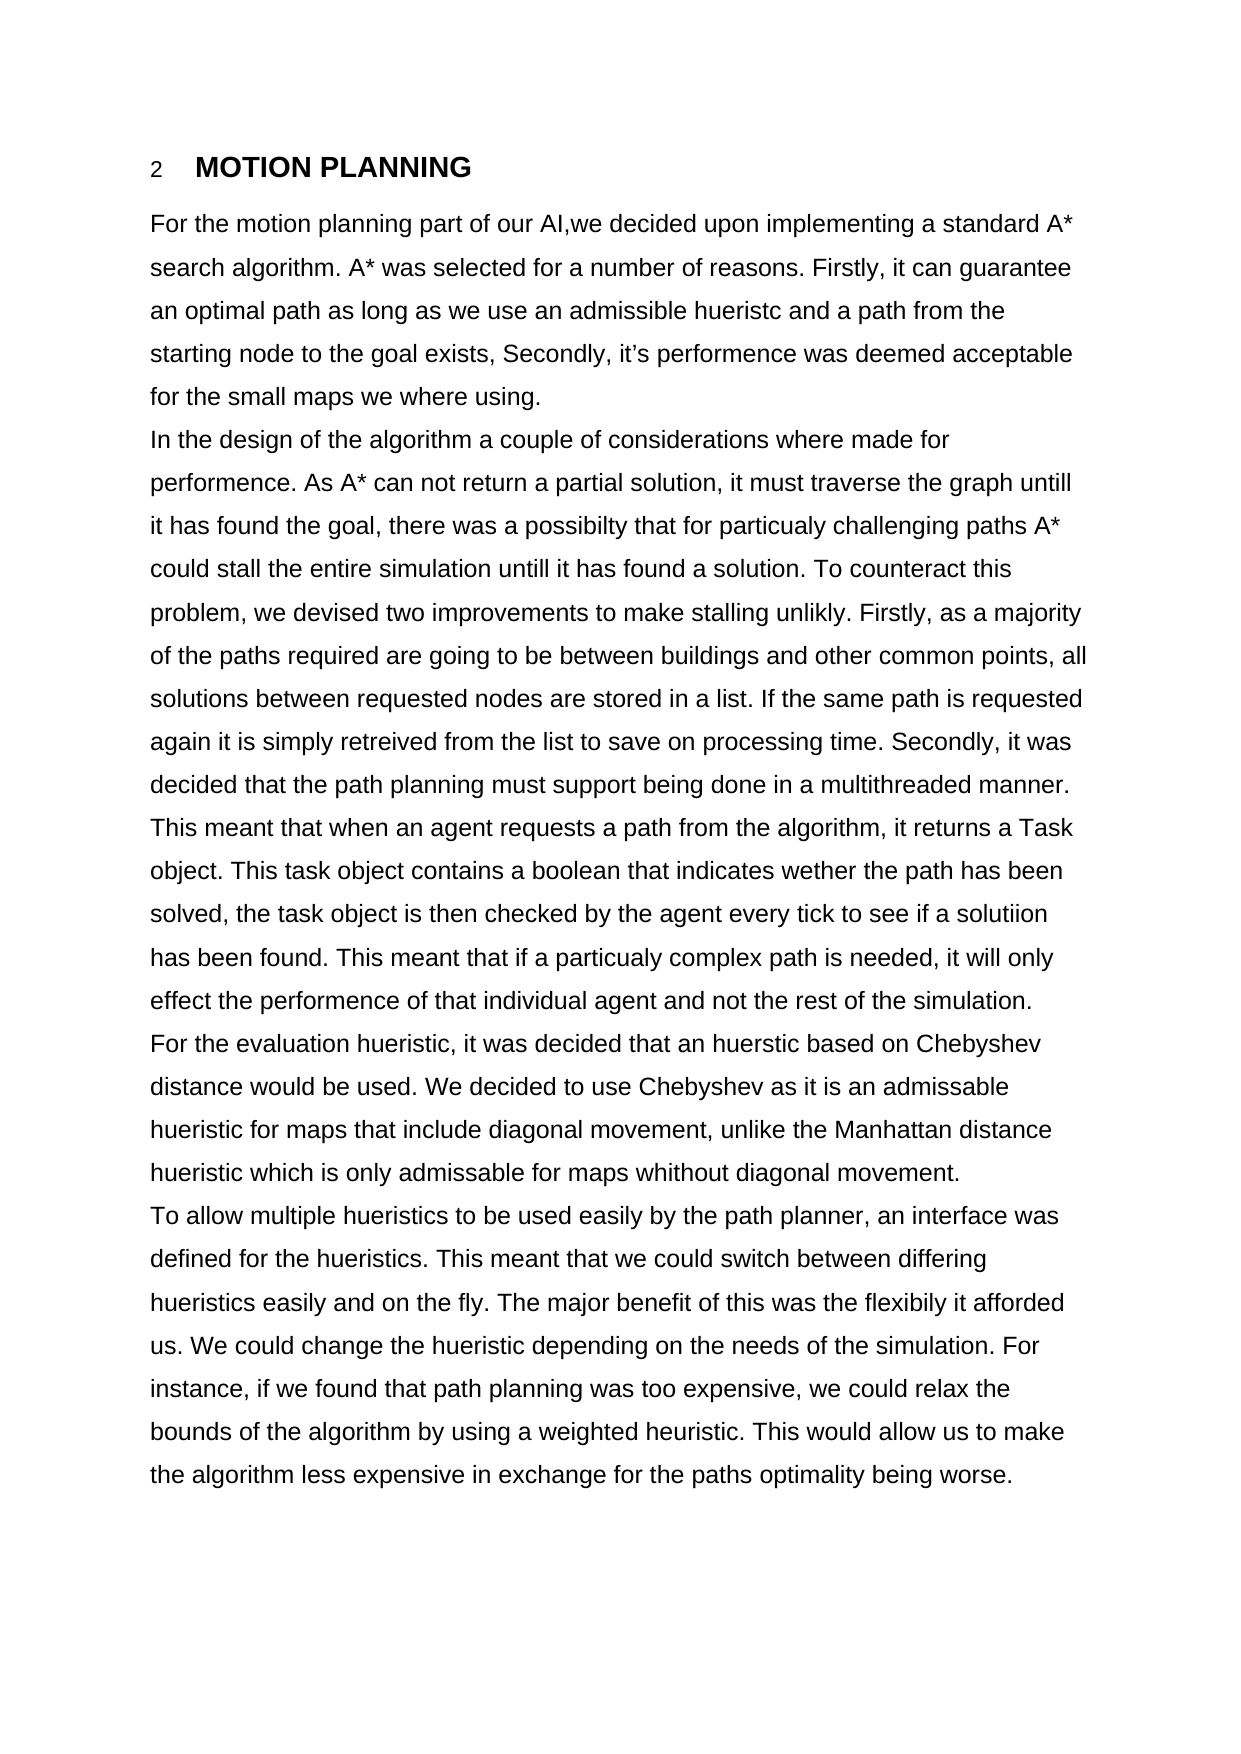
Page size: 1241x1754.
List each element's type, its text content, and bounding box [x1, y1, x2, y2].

list MOTION PLANNING [150, 150, 1090, 183]
text For the motion planning part of our AI,we decided upon implementing a standard A* search algorithm. A* was selected for a number of reasons. Firstly, it can guarantee an optimal path as long as we use an admissible hueristc and a path from the starting node to the goal exists, Secondly, it’s performence was deemed acceptable for the small maps we where using. [150, 209, 1090, 411]
text In the design of the algorithm a couple of considerations where made for performence. As A* can not return a partial solution, it must traverse the graph untill it has found the goal, there was a possibilty that for particualy challenging paths A* could stall the entire simulation untill it has found a solution. To counteract this problem, we devised two improvements to make stalling unlikly. Firstly, as a majority of the paths required are going to be between buildings and other common points, all solutions between requested nodes are stored in a list. If the same path is requested again it is simply retreived from the list to save on processing time. Secondly, it was decided that the path planning must support being done in a multithreaded manner. This meant that when an agent requests a path from the algorithm, it returns a Task object. This task object contains a boolean that indicates wether the path has been solved, the task object is then checked by the agent every tick to see if a solutiion has been found. This meant that if a particualy complex path is needed, it will only effect the performence of that individual agent and not the rest of the simulation. [150, 425, 1090, 1014]
text For the evaluation hueristic, it was decided that an huerstic based on Chebyshev distance would be used. We decided to use Chebyshev as it is an admissable hueristic for maps that include diagonal movement, unlike the Manhattan distance hueristic which is only admissable for maps whithout diagonal movement. [150, 1029, 1090, 1187]
text To allow multiple hueristics to be used easily by the path planner, an interface was defined for the hueristics. This meant that we could switch between differing hueristics easily and on the fly. The major benefit of this was the flexibily it afforded us. We could change the hueristic depending on the needs of the simulation. For instance, if we found that path planning was too expensive, we could relax the bounds of the algorithm by using a weighted heuristic. This would allow us to make the algorithm less expensive in exchange for the paths optimality being worse. [150, 1201, 1090, 1489]
